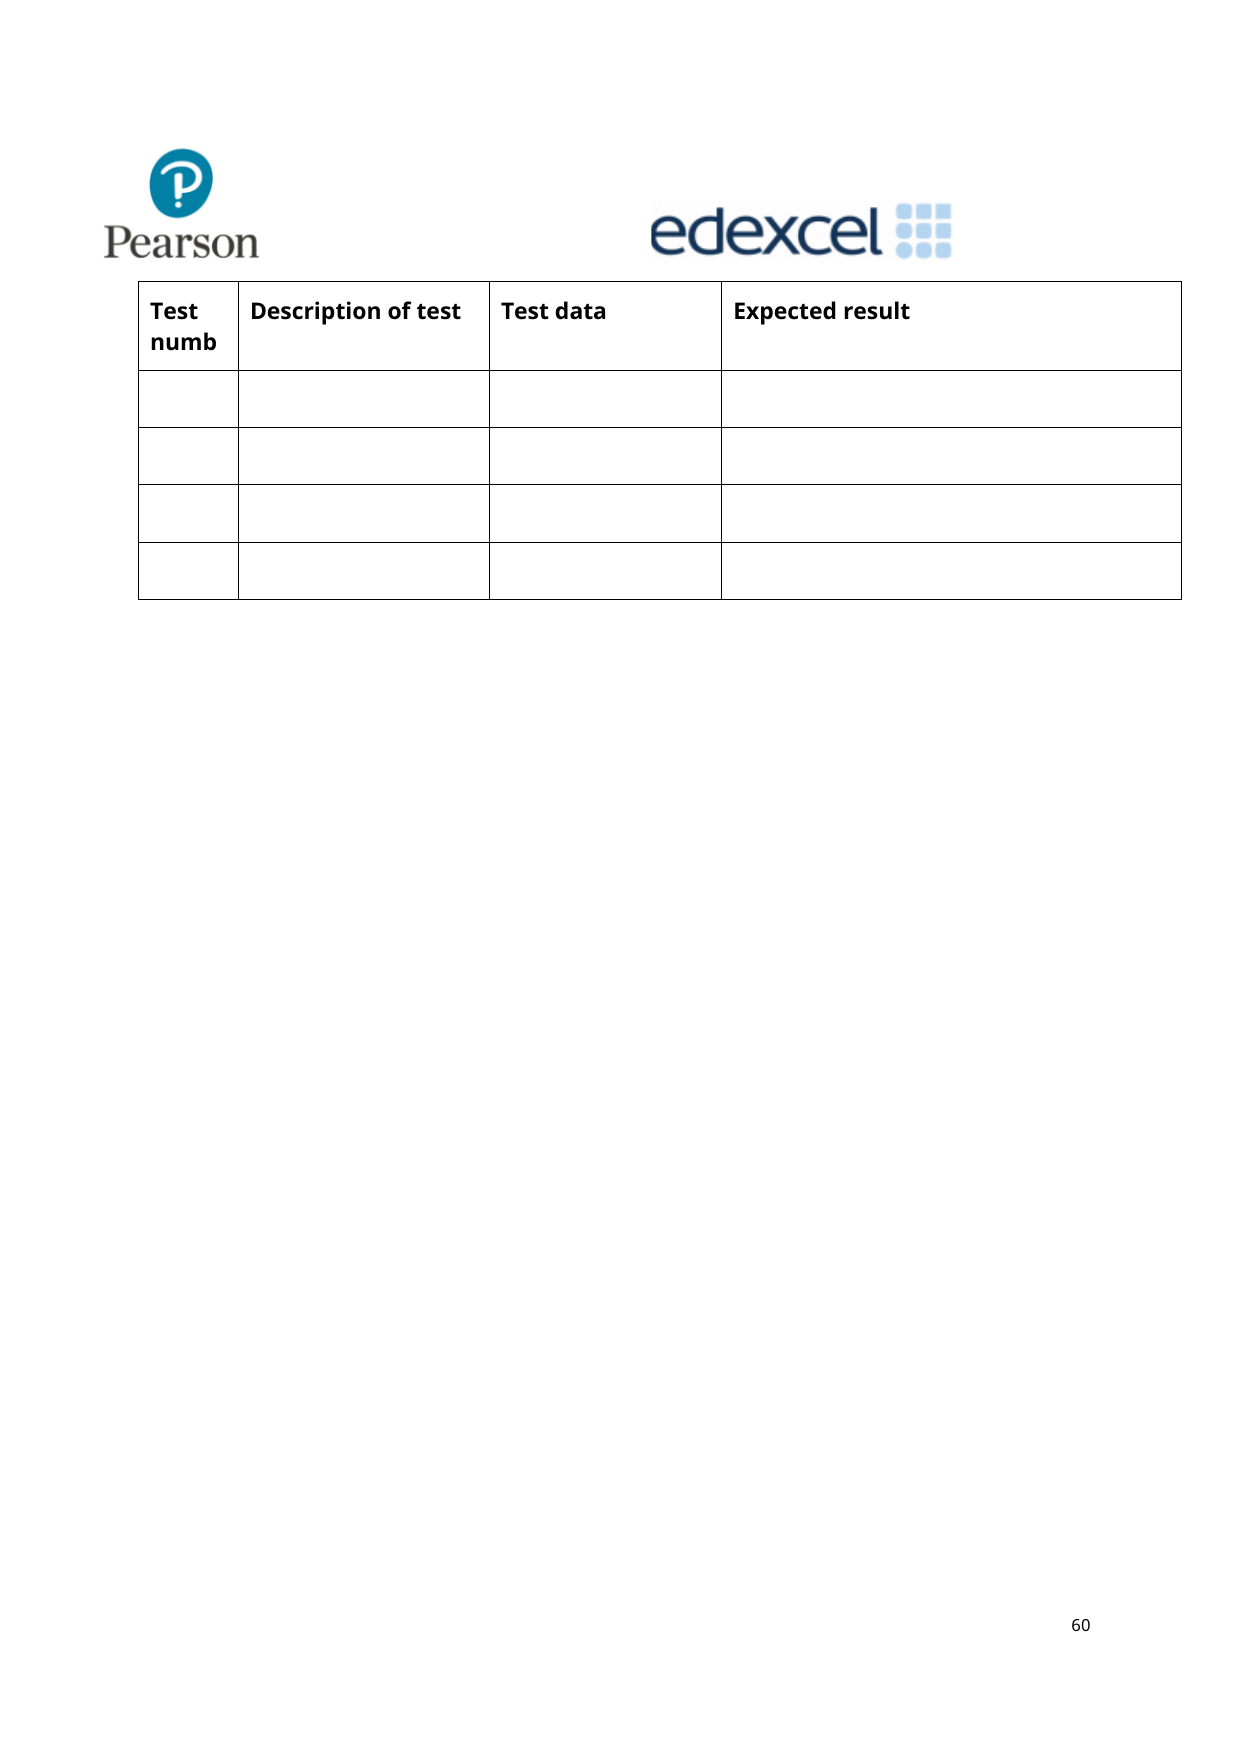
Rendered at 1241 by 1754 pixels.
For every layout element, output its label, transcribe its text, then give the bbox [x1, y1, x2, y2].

table_header Expected result [722, 282, 1181, 370]
table_cell [139, 543, 238, 599]
table_cell [139, 485, 238, 542]
table_cell [722, 428, 1181, 484]
table_cell [239, 371, 489, 427]
table_cell [722, 371, 1181, 427]
table_cell [490, 485, 721, 542]
table_header Test data [490, 282, 721, 370]
table_cell [722, 485, 1181, 542]
table_cell [490, 371, 721, 427]
table_cell [239, 428, 489, 484]
table_cell [139, 428, 238, 484]
table_header Description of test [239, 282, 489, 370]
table_cell [490, 543, 721, 599]
table_cell [239, 485, 489, 542]
table_cell [239, 543, 489, 599]
table_header Test numb [139, 282, 238, 370]
picture [651, 195, 953, 269]
table_cell [490, 428, 721, 484]
picture [93, 117, 271, 269]
table_cell [139, 371, 238, 427]
table_cell [722, 543, 1181, 599]
